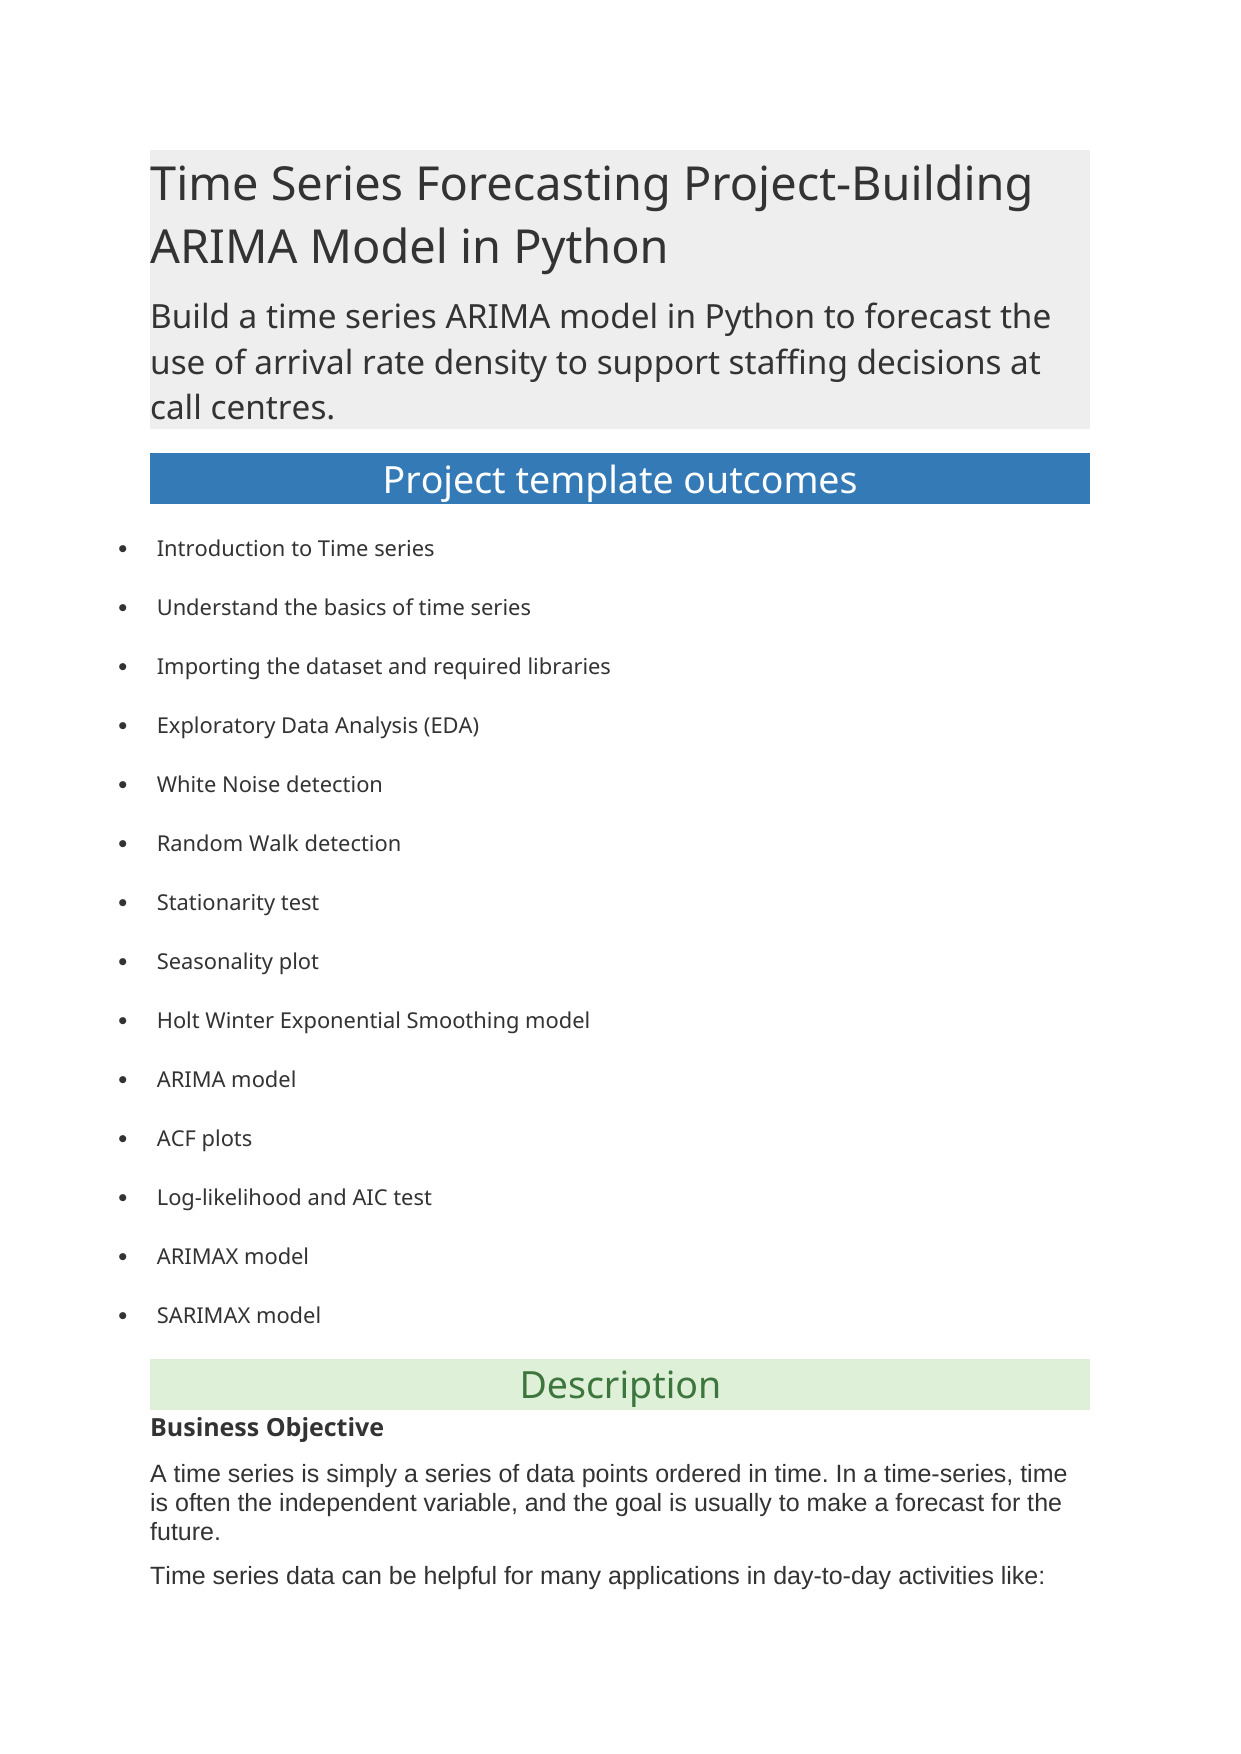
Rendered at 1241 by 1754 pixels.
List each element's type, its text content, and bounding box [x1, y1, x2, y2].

list White Noise detection [119, 769, 1090, 799]
list Introduction to Time series [119, 533, 1090, 563]
list Understand the basics of time series [119, 592, 1090, 622]
text Description [150, 1359, 1090, 1410]
list Random Walk detection [119, 828, 1090, 858]
list Stationarity test [119, 887, 1090, 917]
list Seasonality plot [119, 946, 1090, 976]
text Project template outcomes [150, 453, 1090, 504]
list SARIMAX model [119, 1300, 1090, 1329]
text Business Objective [150, 1410, 1090, 1444]
list Exploratory Data Analysis (EDA) [119, 710, 1090, 740]
list ARIMAX model [119, 1241, 1090, 1271]
list ARIMA model [119, 1064, 1090, 1094]
list Log-likelihood and AIC test [119, 1182, 1090, 1212]
list Holt Winter Exponential Smoothing model [119, 1005, 1090, 1035]
text Time series data can be helpful for many applications in day-to-day activities like: [150, 1561, 1090, 1590]
text Time Series Forecasting Project-Building ARIMA Model in Python [150, 150, 1090, 278]
text Build a time series ARIMA model in Python to forecast the use of arrival rate density to support staffing decisions at call centres. [150, 293, 1090, 429]
list Importing the dataset and required libraries [119, 651, 1090, 681]
list ACF plots [119, 1123, 1090, 1153]
text A time series is simply a series of data points ordered in time. In a time-series, time is often the independent variable, and the goal is usually to make a forecast for the future. [150, 1459, 1090, 1546]
